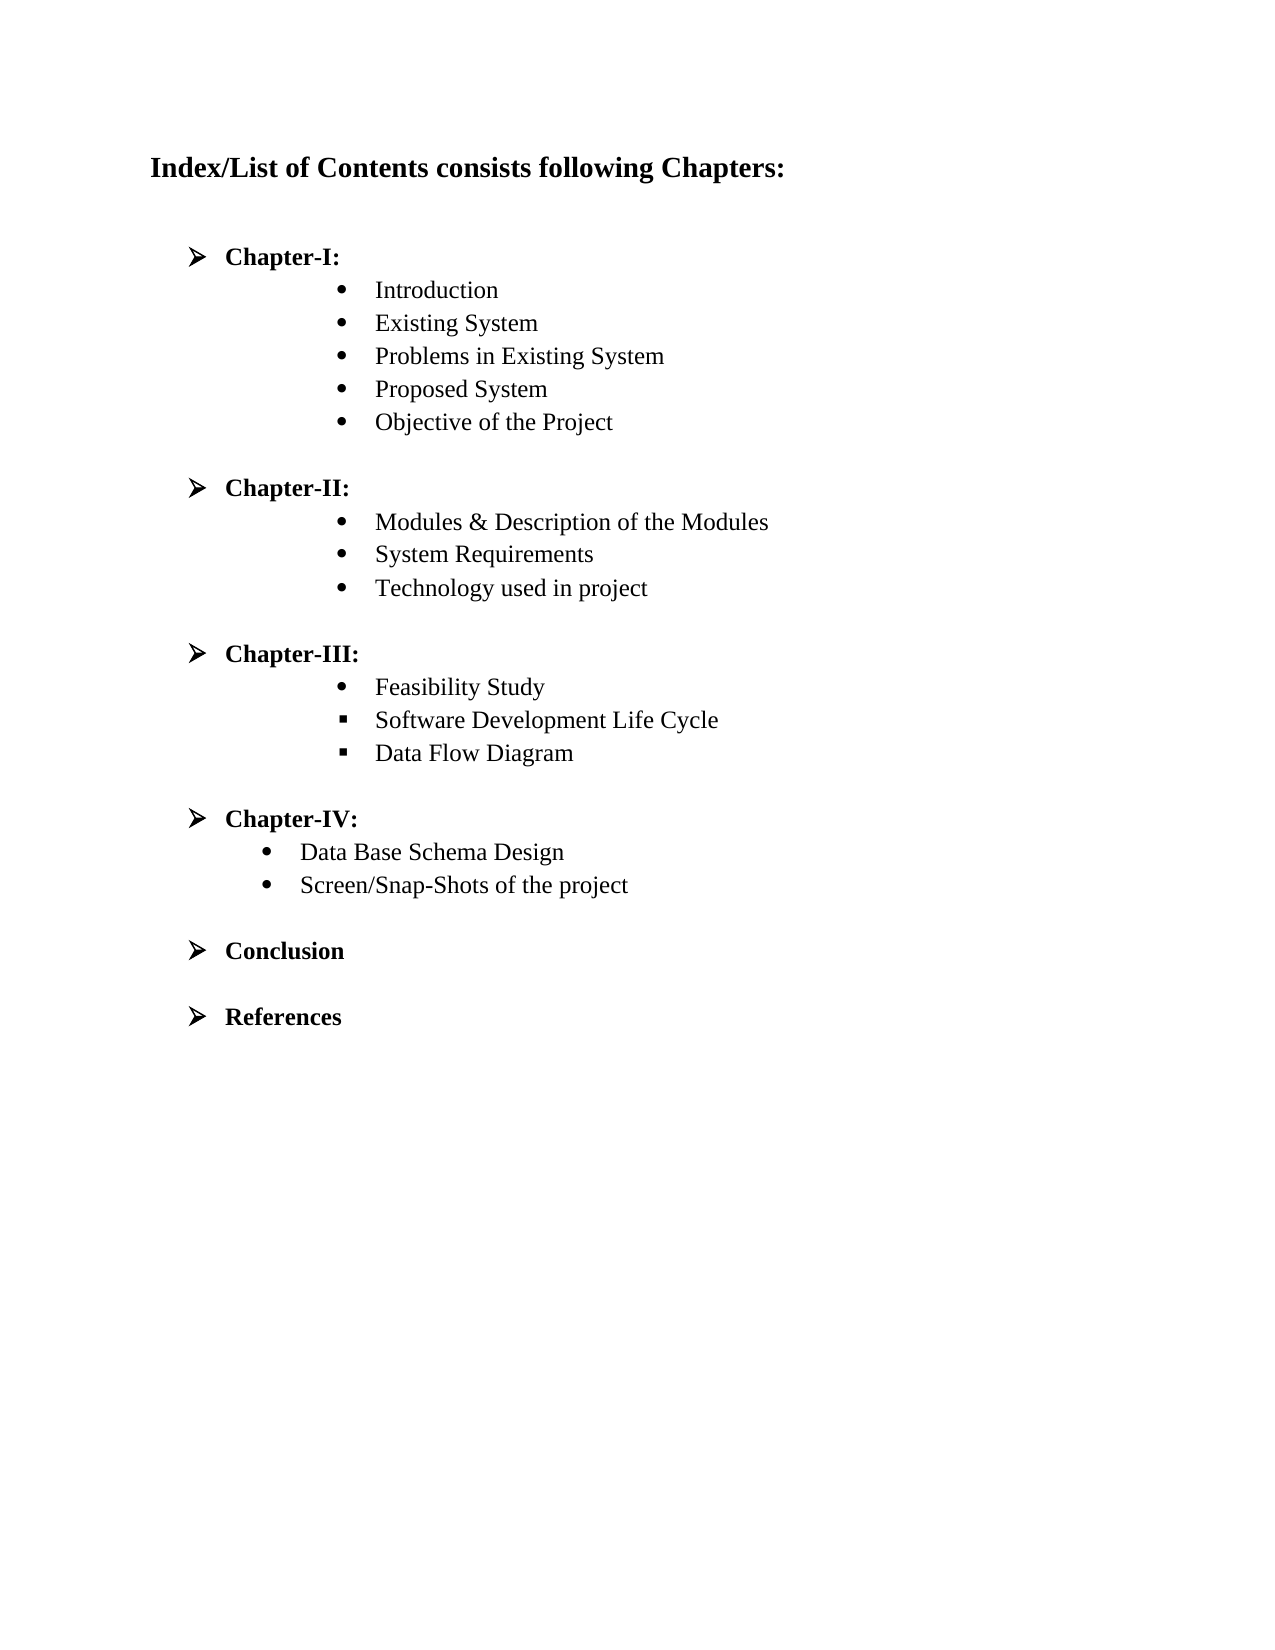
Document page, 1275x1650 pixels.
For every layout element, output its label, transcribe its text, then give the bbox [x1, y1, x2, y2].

list Screen/Snap-Shots of the project [225, 870, 1125, 898]
list Objective of the Project [337, 407, 1125, 436]
list Chapter-I: [187, 242, 1125, 271]
list Software Development Life Cycle [337, 705, 1125, 733]
list Conclusion [187, 936, 1125, 964]
list Existing System [337, 308, 1125, 337]
list Chapter-III: [187, 639, 1125, 667]
list Chapter-II: [187, 473, 1125, 502]
list Chapter-IV: [187, 804, 1125, 832]
list System Requirements [337, 539, 1125, 568]
list Modules & Description of the Modules [337, 507, 1125, 535]
list Proposed System [337, 374, 1125, 403]
list Problems in Existing System [337, 341, 1125, 370]
list Data Flow Diagram [337, 738, 1125, 766]
text Index/List of Contents consists following Chapters: [150, 150, 1125, 183]
list Data Base Schema Design [225, 837, 1125, 866]
list References [187, 1002, 1125, 1031]
list Introduction [337, 275, 1125, 304]
list Technology used in project [337, 573, 1125, 601]
list Feasibility Study [337, 672, 1125, 700]
